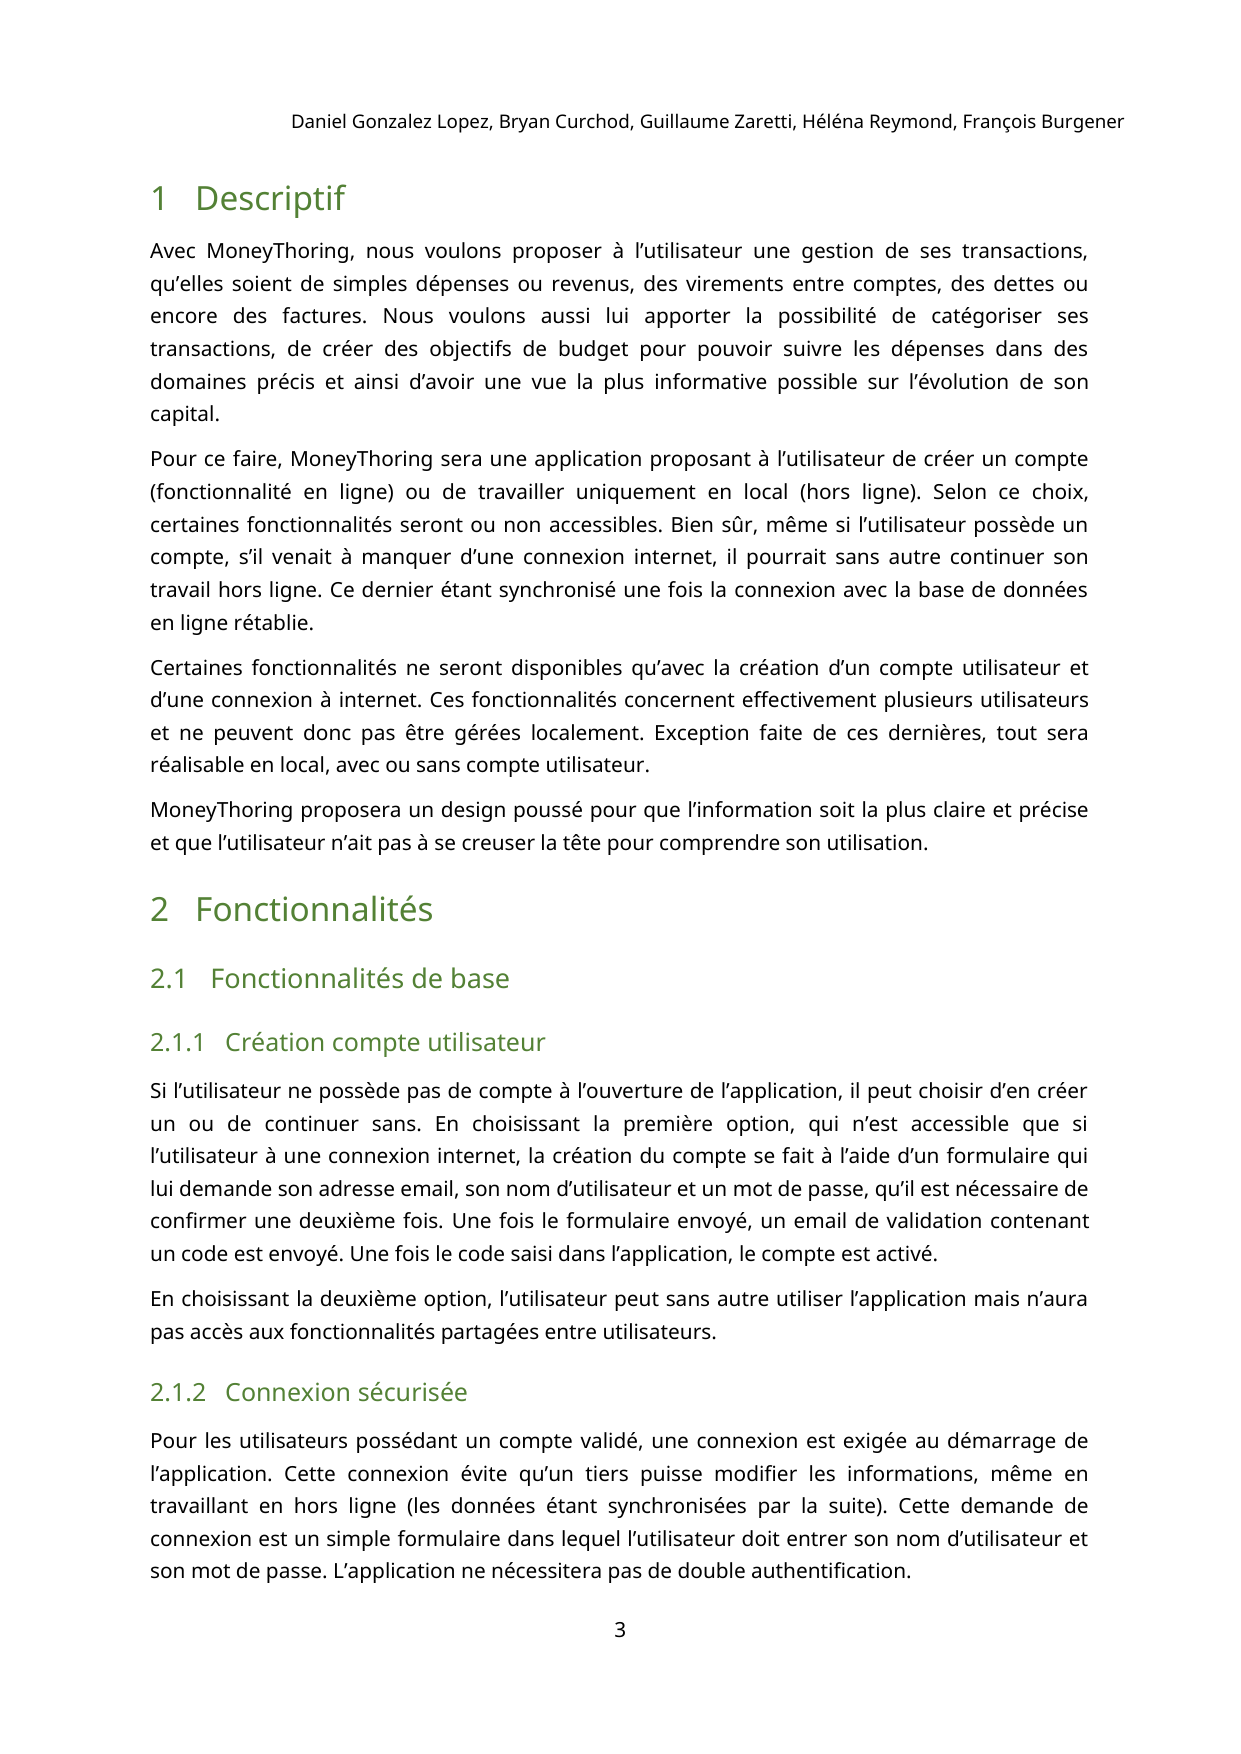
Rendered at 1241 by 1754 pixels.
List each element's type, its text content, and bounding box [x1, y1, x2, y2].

text Pour les utilisateurs possédant un compte validé, une connexion est exigée au démarrage de l’application. Cette connexion évite qu’un tiers puisse modifier les informations, même en travaillant en hors ligne (les données étant synchronisées par la suite). Cette demande de connexion est un simple formulaire dans lequel l’utilisateur doit entrer son nom d’utilisateur et son mot de passe. L’application ne nécessitera pas de double authentification. [150, 1426, 1090, 1585]
text Certaines fonctionnalités ne seront disponibles qu’avec la création d’un compte utilisateur et d’une connexion à internet. Ces fonctionnalités concernent effectivement plusieurs utilisateurs et ne peuvent donc pas être gérées localement. Exception faite de ces dernières, tout sera réalisable en local, avec ou sans compte utilisateur. [150, 653, 1090, 779]
subtitle Création compte utilisateur [150, 1024, 1090, 1059]
text Pour ce faire, MoneyThoring sera une application proposant à l’utilisateur de créer un compte (fonctionnalité en ligne) ou de travailler uniquement en local (hors ligne). Selon ce choix, certaines fonctionnalités seront ou non accessibles. Bien sûr, même si l’utilisateur possède un compte, s’il venait à manquer d’une connexion internet, il pourrait sans autre continuer son travail hors ligne. Ce dernier étant synchronisé une fois la connexion avec la base de données en ligne rétablie. [150, 444, 1090, 636]
subtitle Descriptif [150, 175, 1090, 220]
text Avec MoneyThoring, nous voulons proposer à l’utilisateur une gestion de ses transactions, qu’elles soient de simples dépenses ou revenus, des virements entre comptes, des dettes ou encore des factures. Nous voulons aussi lui apporter la possibilité de catégoriser ses transactions, de créer des objectifs de budget pour pouvoir suivre les dépenses dans des domaines précis et ainsi d’avoir une vue la plus informative possible sur l’évolution de son capital. [150, 236, 1090, 428]
text Si l’utilisateur ne possède pas de compte à l’ouverture de l’application, il peut choisir d’en créer un ou de continuer sans. En choisissant la première option, qui n’est accessible que si l’utilisateur à une connexion internet, la création du compte se fait à l’aide d’un formulaire qui lui demande son adresse email, son nom d’utilisateur et un mot de passe, qu’il est nécessaire de confirmer une deuxième fois. Une fois le formulaire envoyé, un email de validation contenant un code est envoyé. Une fois le code saisi dans l’application, le compte est activé. [150, 1076, 1090, 1268]
subtitle Fonctionnalités de base [150, 960, 1090, 997]
text MoneyThoring proposera un design poussé pour que l’information soit la plus claire et précise et que l’utilisateur n’ait pas à se creuser la tête pour comprendre son utilisation. [150, 796, 1090, 857]
subtitle Connexion sécurisée [150, 1374, 1090, 1409]
subtitle Fonctionnalités [150, 886, 1090, 931]
text En choisissant la deuxième option, l’utilisateur peut sans autre utiliser l’application mais n’aura pas accès aux fonctionnalités partagées entre utilisateurs. [150, 1284, 1090, 1345]
